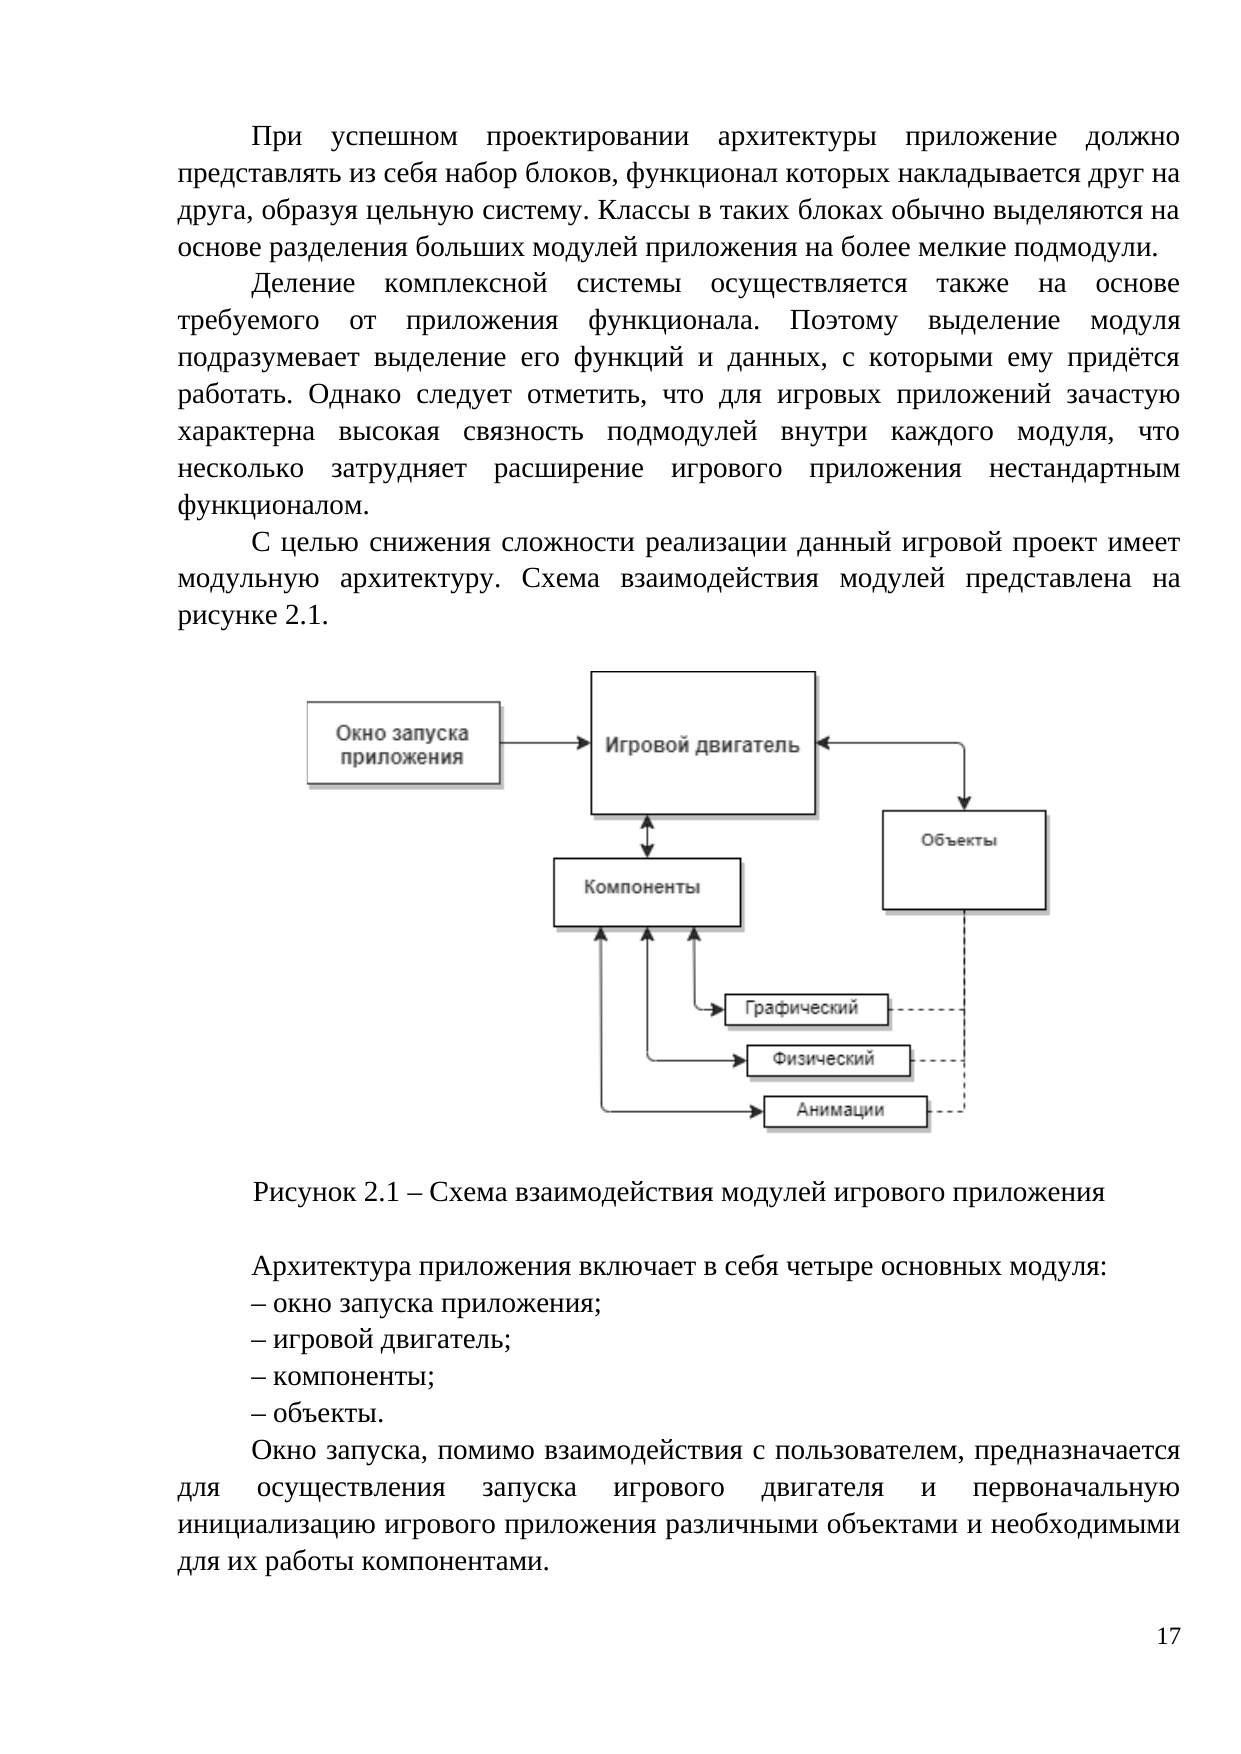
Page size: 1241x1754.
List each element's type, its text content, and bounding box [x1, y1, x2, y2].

text Окно запуска, помимо взаимодействия с пользователем, предназначается для осуществления запуска игрового двигателя и первоначальную инициализацию игрового приложения различными объектами и необходимыми для их работы компонентами. [177, 1432, 1181, 1576]
text – объекты. [177, 1395, 1181, 1429]
text Рисунок 2.1 – Схема взаимодействия модулей игрового приложения [177, 1174, 1181, 1208]
text При успешном проектировании архитектуры приложение должно представлять из себя набор блоков, функционал которых накладывается друг на друга, образуя цельную систему. Классы в таких блоках обычно выделяются на основе разделения больших модулей приложения на более мелкие подмодули. [177, 118, 1181, 262]
text С целью снижения сложности реализации данный игровой проект имеет модульную архитектуру. Схема взаимодействия модулей представлена на рисунке 2.1. [177, 524, 1181, 631]
picture [306, 671, 1052, 1135]
text – игровой двигатель; [177, 1322, 1181, 1355]
text – компоненты; [177, 1358, 1181, 1392]
text Деление комплексной системы осуществляется также на основе требуемого от приложения функционала. Поэтому выделение модуля подразумевает выделение его функций и данных, с которыми ему придётся работать. Однако следует отметить, что для игровых приложений зачастую характерна высокая связность подмодулей внутри каждого модуля, что несколько затрудняет расширение игрового приложения нестандартным функционалом. [177, 266, 1181, 520]
text – окно запуска приложения; [177, 1285, 1181, 1318]
text Архитектура приложения включает в себя четыре основных модуля: [177, 1248, 1181, 1281]
